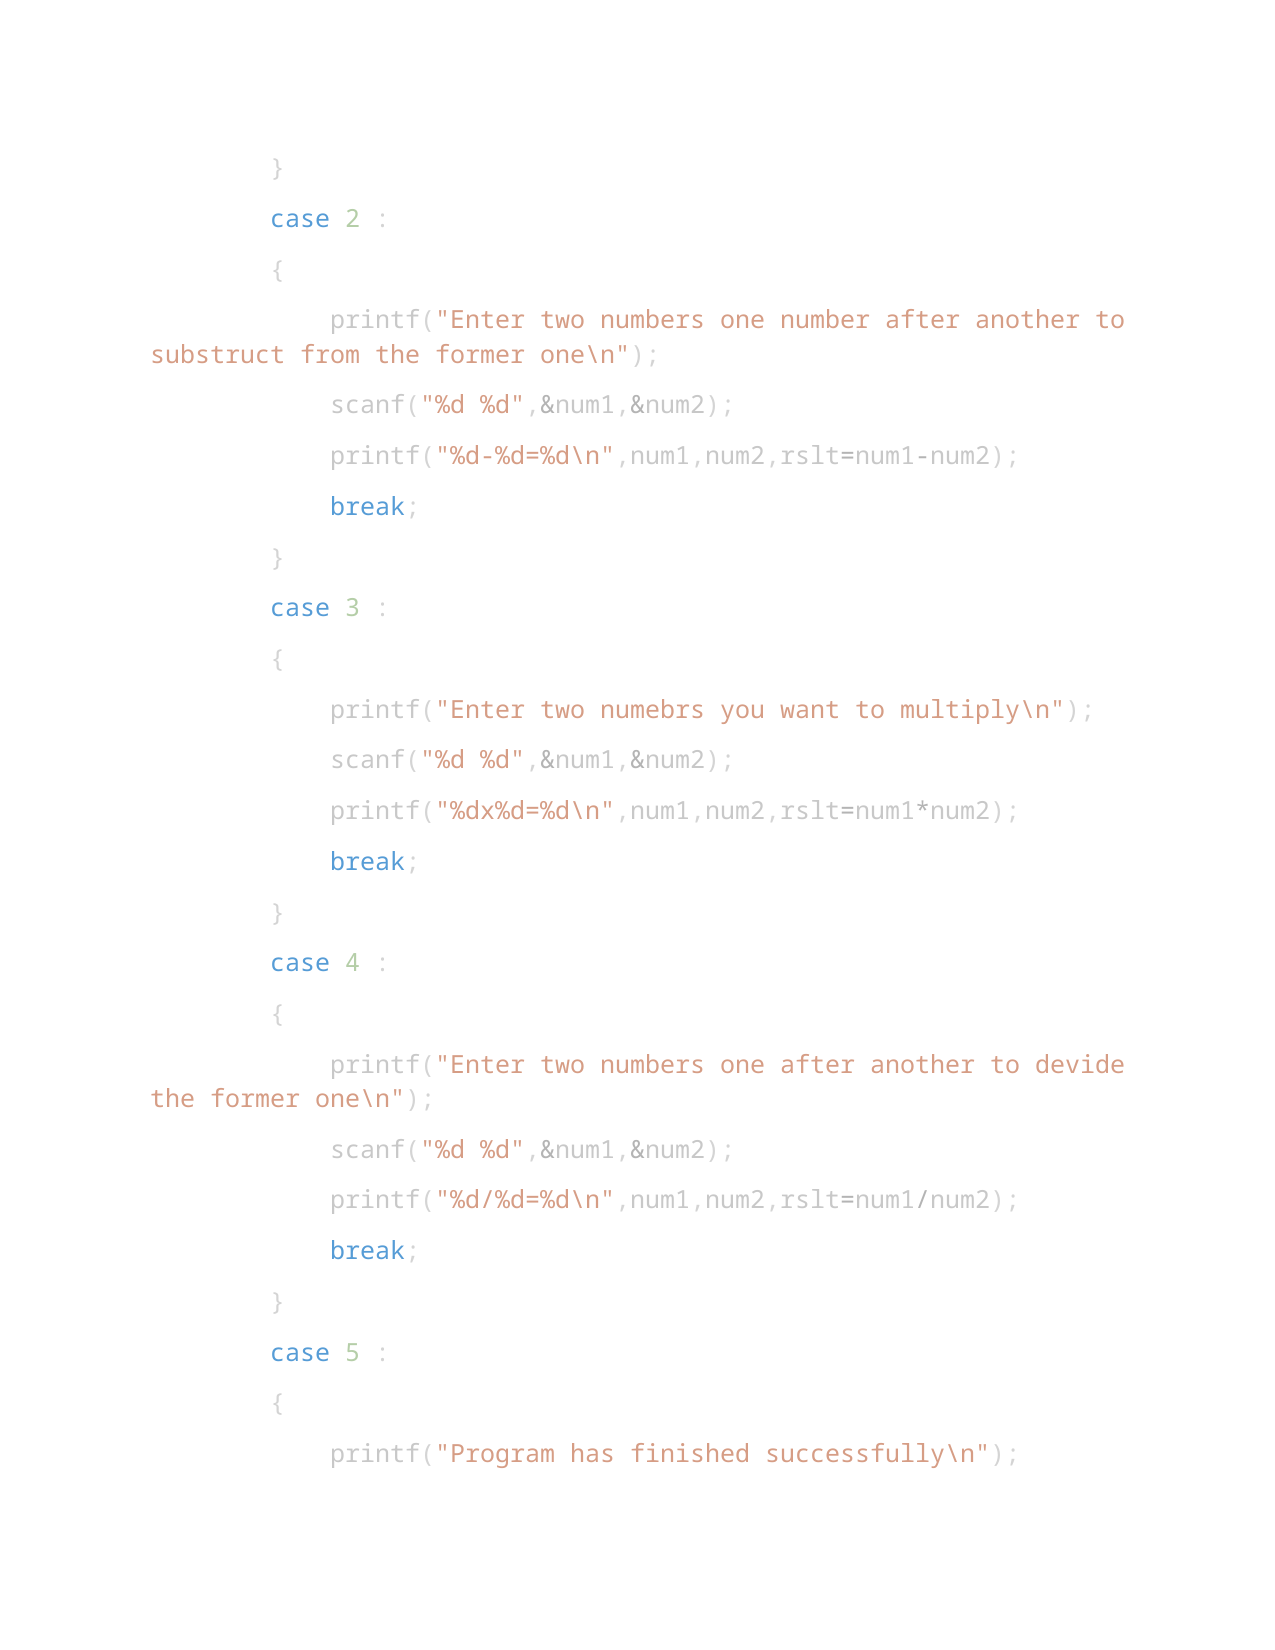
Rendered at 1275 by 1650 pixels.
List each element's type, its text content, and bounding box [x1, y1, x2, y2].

text printf("Enter two numbers one number after another to substruct from the former one\n"); [150, 302, 1125, 370]
text } [150, 894, 1125, 928]
text scanf("%d %d",&num1,&num2); [150, 1131, 1125, 1165]
text case 4 : [150, 945, 1125, 979]
text { [150, 1385, 1125, 1419]
text } [150, 1283, 1125, 1317]
text { [150, 996, 1125, 1030]
text break; [150, 488, 1125, 522]
text printf("%d/%d=%d\n",num1,num2,rslt=num1/num2); [150, 1182, 1125, 1216]
text { [150, 251, 1125, 286]
text case 2 : [150, 201, 1125, 235]
text } [150, 539, 1125, 573]
text { [150, 641, 1125, 675]
text printf("Enter two numbers one after another to devide the former one\n"); [150, 1046, 1125, 1114]
text printf("Program has finished successfully\n"); [150, 1436, 1125, 1470]
text break; [150, 843, 1125, 878]
text case 5 : [150, 1334, 1125, 1368]
text printf("Enter two numebrs you want to multiply\n"); [150, 691, 1125, 725]
text scanf("%d %d",&num1,&num2); [150, 742, 1125, 776]
text } [150, 150, 1125, 184]
text break; [150, 1233, 1125, 1267]
text printf("%d-%d=%d\n",num1,num2,rslt=num1-num2); [150, 438, 1125, 472]
text printf("%dx%d=%d\n",num1,num2,rslt=num1*num2); [150, 793, 1125, 827]
text scanf("%d %d",&num1,&num2); [150, 387, 1125, 421]
text case 3 : [150, 590, 1125, 624]
